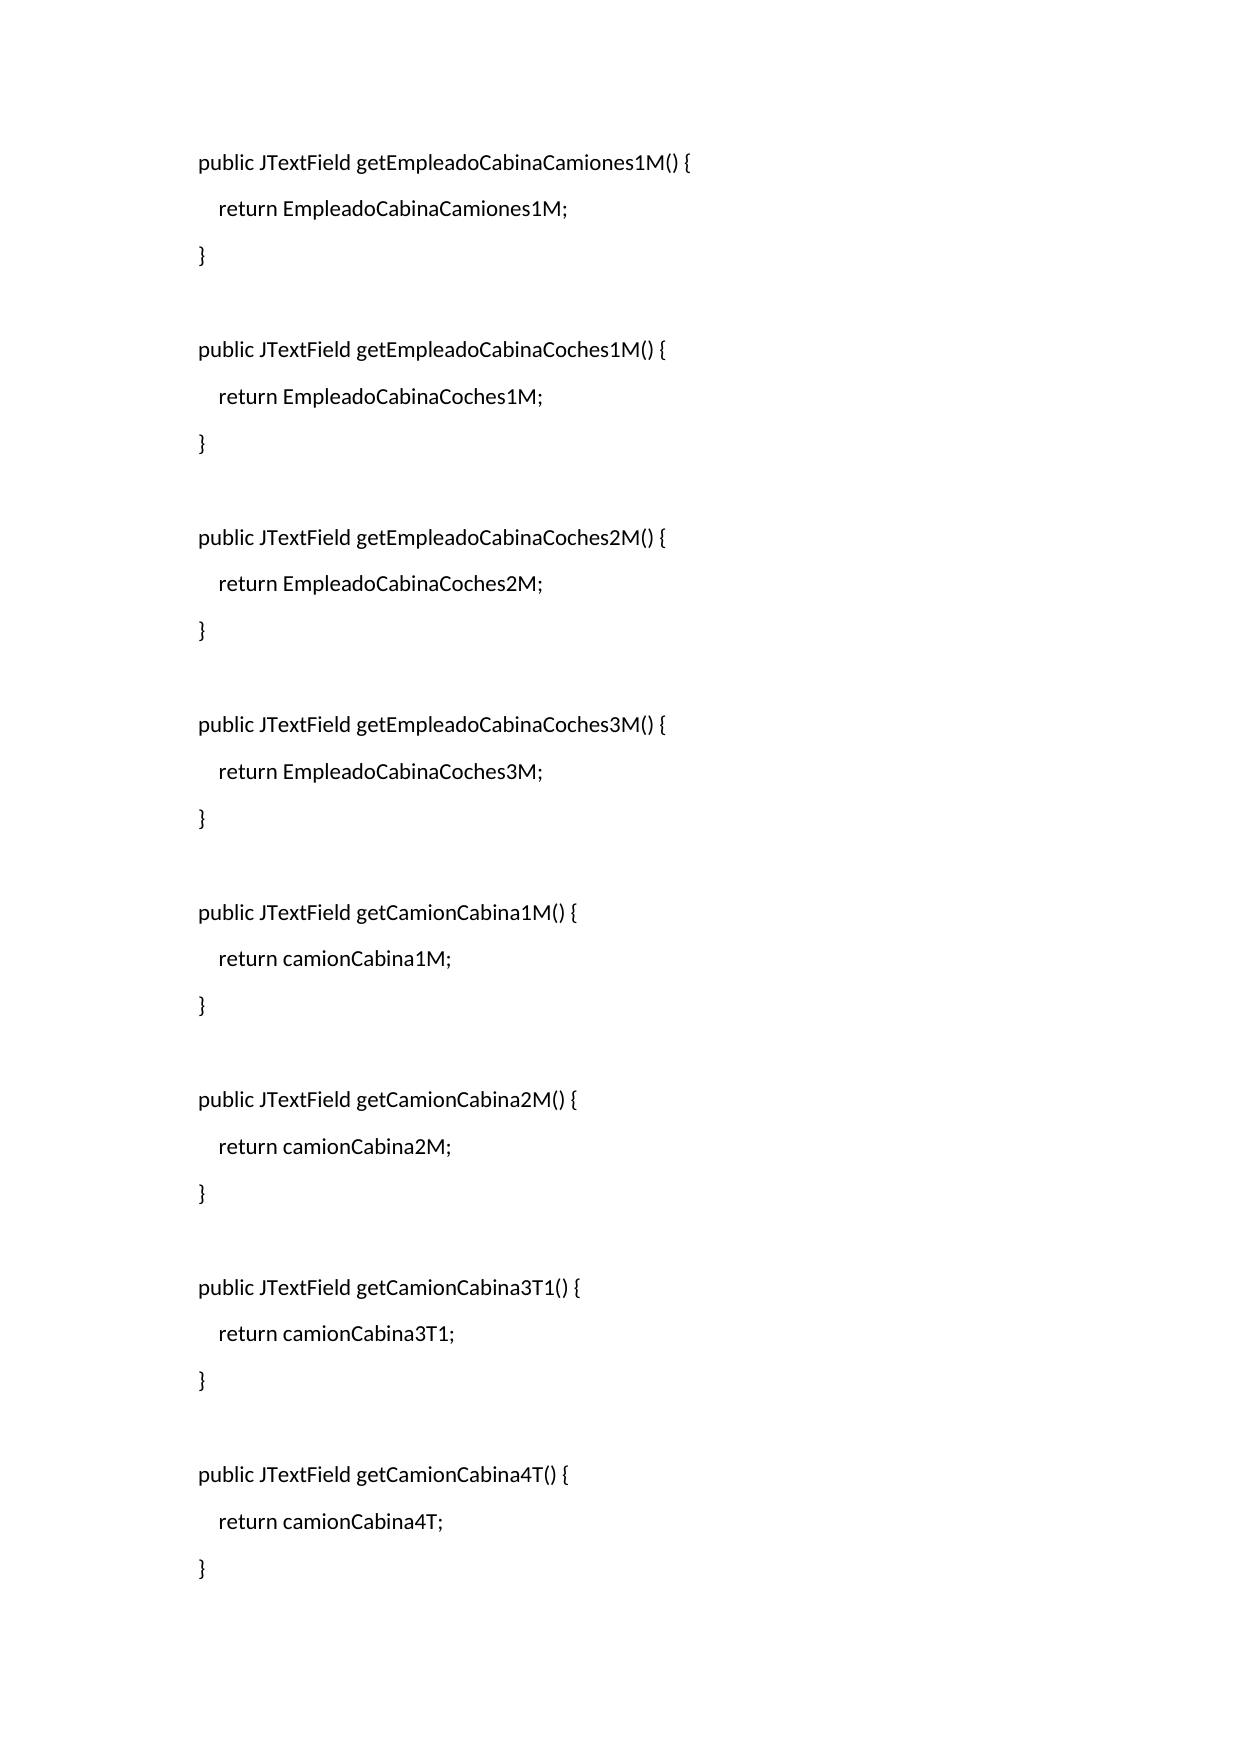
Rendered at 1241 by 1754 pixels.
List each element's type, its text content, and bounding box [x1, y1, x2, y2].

text return camionCabina2M; [177, 1132, 1063, 1160]
text public JTextField getEmpleadoCabinaCamiones1M() { [177, 148, 1063, 176]
text } [177, 1554, 1063, 1582]
text } [177, 1366, 1063, 1394]
text } [177, 429, 1063, 457]
text public JTextField getEmpleadoCabinaCoches1M() { [177, 335, 1063, 363]
text } [177, 241, 1063, 269]
text } [177, 1179, 1063, 1207]
text return EmpleadoCabinaCoches1M; [177, 382, 1063, 410]
text } [177, 804, 1063, 832]
text return EmpleadoCabinaCoches2M; [177, 569, 1063, 597]
text public JTextField getCamionCabina2M() { [177, 1085, 1063, 1113]
text return camionCabina4T; [177, 1507, 1063, 1535]
text public JTextField getCamionCabina4T() { [177, 1460, 1063, 1488]
text return camionCabina3T1; [177, 1319, 1063, 1347]
text public JTextField getCamionCabina3T1() { [177, 1273, 1063, 1301]
text return EmpleadoCabinaCamiones1M; [177, 194, 1063, 222]
text } [177, 991, 1063, 1019]
text return EmpleadoCabinaCoches3M; [177, 757, 1063, 785]
text public JTextField getEmpleadoCabinaCoches2M() { [177, 523, 1063, 551]
text public JTextField getEmpleadoCabinaCoches3M() { [177, 710, 1063, 738]
text return camionCabina1M; [177, 944, 1063, 972]
text public JTextField getCamionCabina1M() { [177, 898, 1063, 926]
text } [177, 616, 1063, 644]
